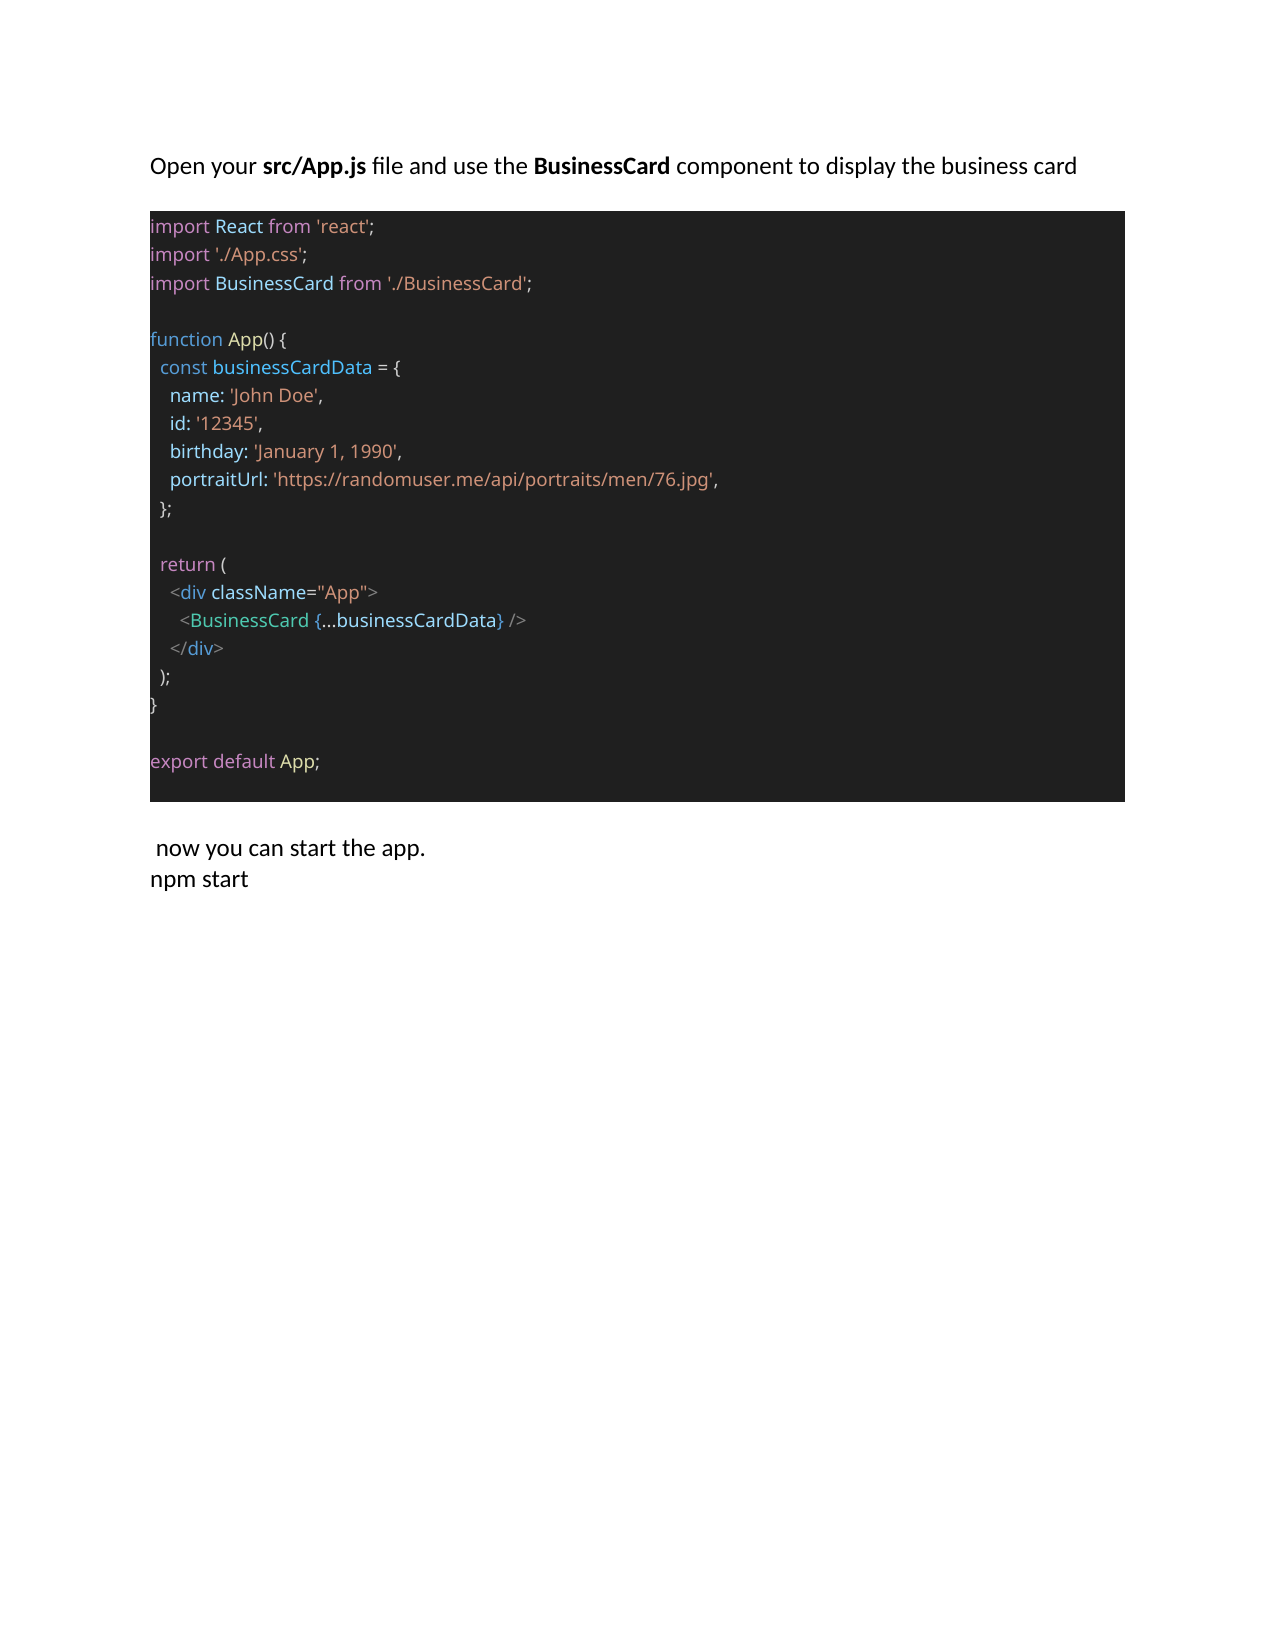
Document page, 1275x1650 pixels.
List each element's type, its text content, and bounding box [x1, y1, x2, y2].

text }; [150, 492, 1125, 520]
text </div> [150, 633, 1125, 661]
text id: '12345', [150, 408, 1125, 436]
text function App() { [150, 323, 1125, 352]
text <BusinessCard {...businessCardData} /> [150, 605, 1125, 633]
text Open your src/App.js file and use the BusinessCard component to display the business card [150, 150, 1125, 181]
text birthday: 'January 1, 1990', [150, 436, 1125, 464]
text import './App.css'; [150, 239, 1125, 267]
text portraitUrl: 'https://randomuser.me/api/portraits/men/76.jpg', [150, 464, 1125, 492]
text import React from 'react'; [150, 211, 1125, 239]
text import BusinessCard from './BusinessCard'; [150, 267, 1125, 295]
text return ( [150, 548, 1125, 577]
text name: 'John Doe', [150, 380, 1125, 408]
text now you can start the app. [150, 832, 1125, 863]
text export default App; [150, 745, 1125, 773]
text } [150, 689, 1125, 717]
text npm start [150, 863, 1125, 893]
text <div className="App"> [150, 577, 1125, 605]
text const businessCardData = { [150, 352, 1125, 380]
text ); [150, 661, 1125, 689]
